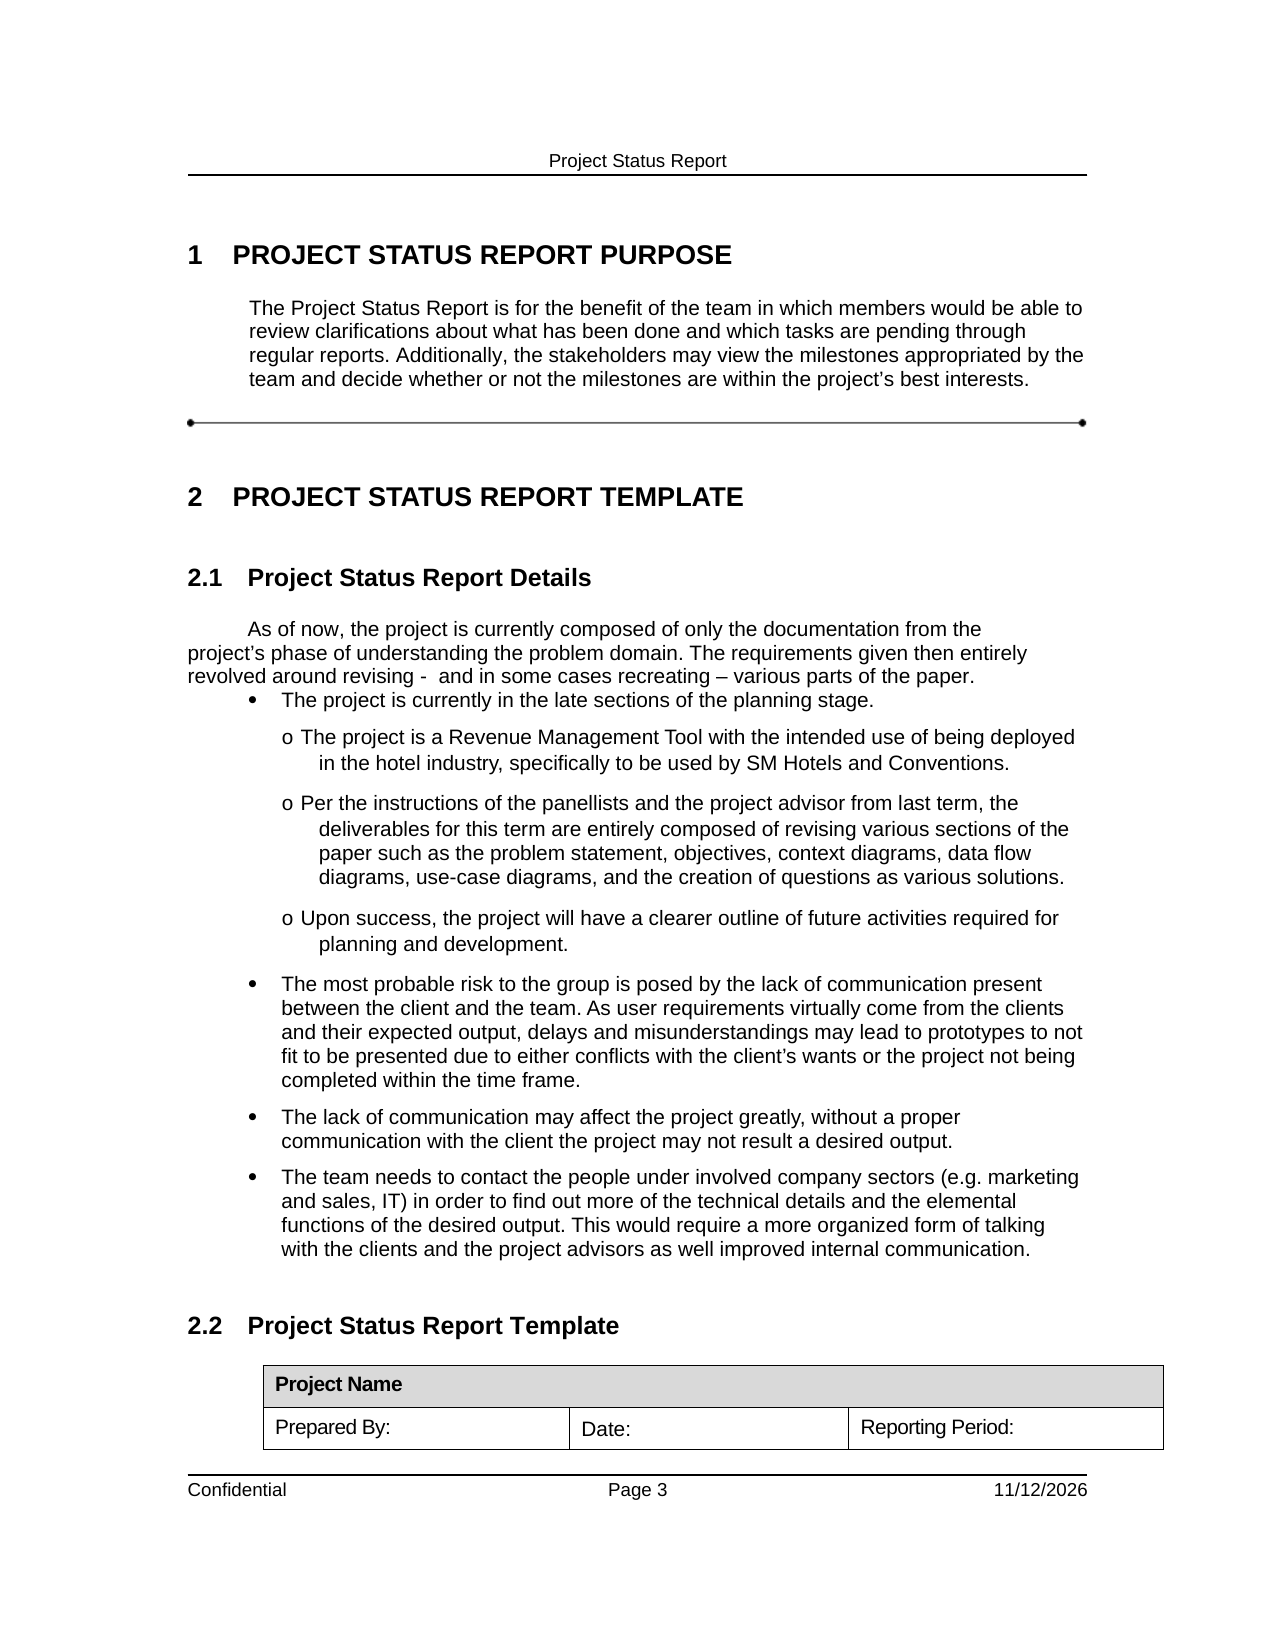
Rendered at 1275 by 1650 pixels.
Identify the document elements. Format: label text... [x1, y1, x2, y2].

text The lack of communication may affect the project greatly, without a proper communication with the client the project may not result a desired output. [249, 1104, 1087, 1152]
list Per the instructions of the panellists and the project advisor from last term, the deliverables for this term are entirely composed of revising various sections of the paper such as the problem statement, objectives, context diagrams, data flow diagrams, use-case diagrams, and the creation of questions as various solutions. [281, 791, 1087, 889]
subtitle Project Status Report Details [187, 563, 1087, 591]
list The project is a Revenue Management Tool with the intended use of being deployed in the hotel industry, specifically to be used by SM Hotels and Conventions. [281, 725, 1087, 774]
text The team needs to contact the people under involved company sectors (e.g. marketing and sales, IT) in order to find out more of the technical details and the elemental functions of the desired output. This would require a more organized form of talking with the clients and the project advisors as well improved internal communication. [249, 1165, 1087, 1261]
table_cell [849, 1408, 1163, 1449]
subtitle Project Status Report Template [187, 1311, 1087, 1340]
table_header Project Name [264, 1366, 1163, 1407]
list Upon success, the project will have a clearer outline of future activities required for planning and development. [281, 906, 1087, 955]
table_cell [264, 1408, 569, 1449]
text project’s phase of understanding the problem domain. The requirements given then entirely revolved around revising - and in some cases recreating – various parts of the paper. [187, 640, 1087, 688]
text The project is currently in the late sections of the planning stage. [249, 688, 1087, 712]
text The most probable risk to the group is posed by the lack of communication present between the client and the team. As user requirements virtually come from the clients and their expected output, delays and misunderstandings may lead to prototypes to not fit to be presented due to either conflicts with the client’s wants or the project not being completed within the time frame. [249, 972, 1087, 1092]
table_cell Date: 06/15/17 [570, 1408, 848, 1449]
text As of now, the project is currently composed of only the documentation from the [187, 616, 1087, 640]
subtitle PROJECT STATUS REPORT PURPOSE [187, 239, 1087, 270]
subtitle PROJECT STATUS REPORT TEMPLATE [187, 481, 1087, 513]
text The Project Status Report is for the benefit of the team in which members would be able to review clarifications about what has been done and which tasks are pending through regular reports. Additionally, the stakeholders may view the milestones appropriated by the team and decide whether or not the milestones are within the project’s best interests. [249, 295, 1087, 391]
picture [187, 416, 1088, 432]
